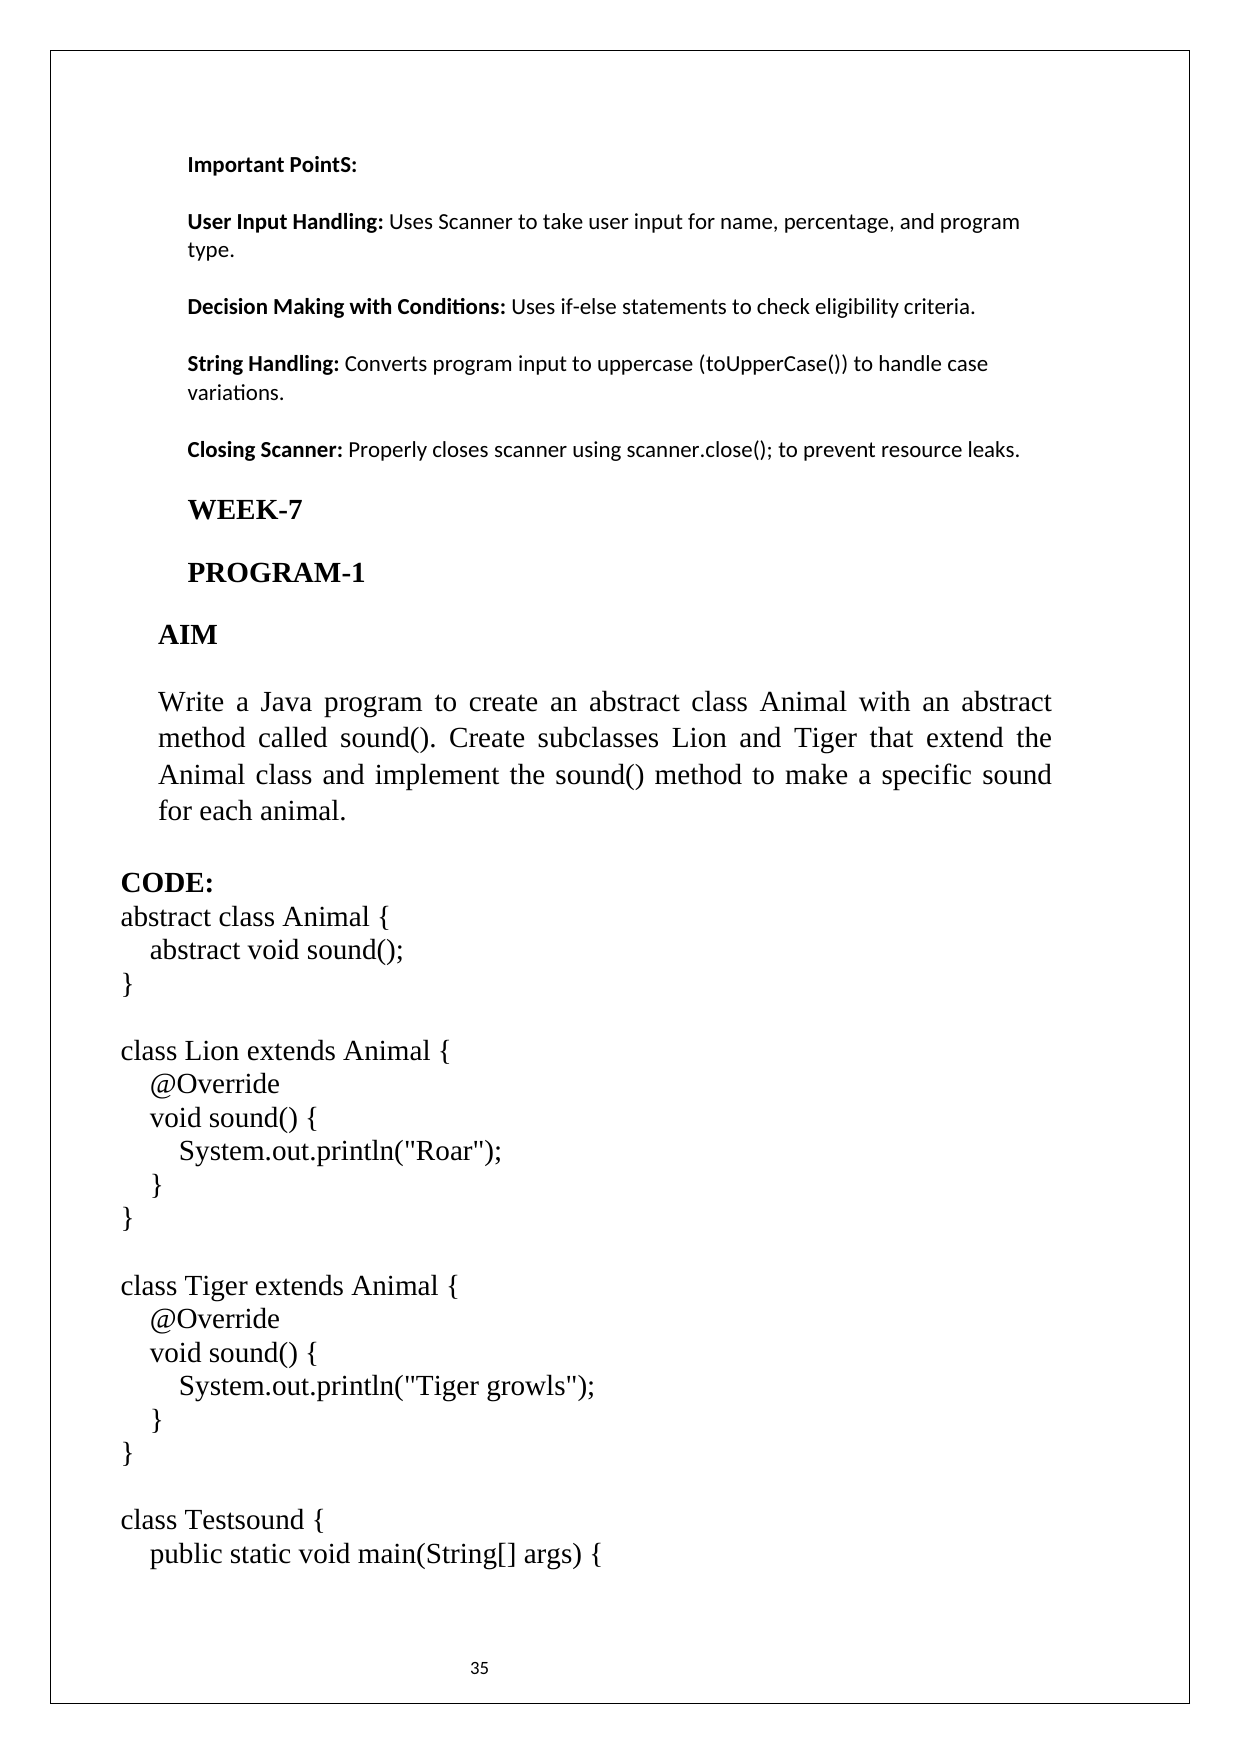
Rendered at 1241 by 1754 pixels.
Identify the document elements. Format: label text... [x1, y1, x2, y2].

list System.out.println("Roar"); [120, 1133, 1053, 1167]
list CODE: [120, 865, 1053, 899]
list @Override [120, 1301, 1053, 1335]
list class Tiger extends Animal { [120, 1268, 1053, 1301]
subtitle User Input Handling: Uses Scanner to take user input for name, percentage, and program type. [187, 207, 1053, 263]
list class Testsound { [120, 1502, 1053, 1536]
list void sound() { [120, 1335, 1053, 1368]
text PROGRAM-1 [187, 555, 1053, 588]
text WEEK-7 [187, 492, 1053, 526]
list abstract class Animal { [120, 899, 1053, 932]
text AIM [158, 617, 1053, 651]
subtitle String Handling: Converts program input to uppercase (toUpperCase()) to handle case variations. [187, 349, 1053, 406]
list class Lion extends Animal { [120, 1033, 1053, 1066]
list void sound() { [120, 1100, 1053, 1133]
list } [120, 1167, 1053, 1201]
list } [120, 1402, 1053, 1435]
list @Override [120, 1066, 1053, 1100]
subtitle Important PointS: [187, 150, 1053, 178]
list abstract void sound(); [120, 932, 1053, 966]
list Write a Java program to create an abstract class Animal with an abstract method called sound(). Create subclasses Lion and Tiger that extend the Animal class and implement the sound() method to make a specific sound for each animal. [158, 684, 1053, 826]
list } [120, 966, 1053, 999]
subtitle Decision Making with Conditions: Uses if-else statements to check eligibility criteria. [187, 292, 1053, 320]
list } [120, 1435, 1053, 1469]
list } [120, 1201, 1053, 1234]
subtitle Closing Scanner: Properly closes scanner using scanner.close(); to prevent resource leaks. [187, 435, 1053, 463]
list System.out.println("Tiger growls"); [120, 1368, 1053, 1402]
list public static void main(String[] args) { [120, 1536, 1053, 1569]
